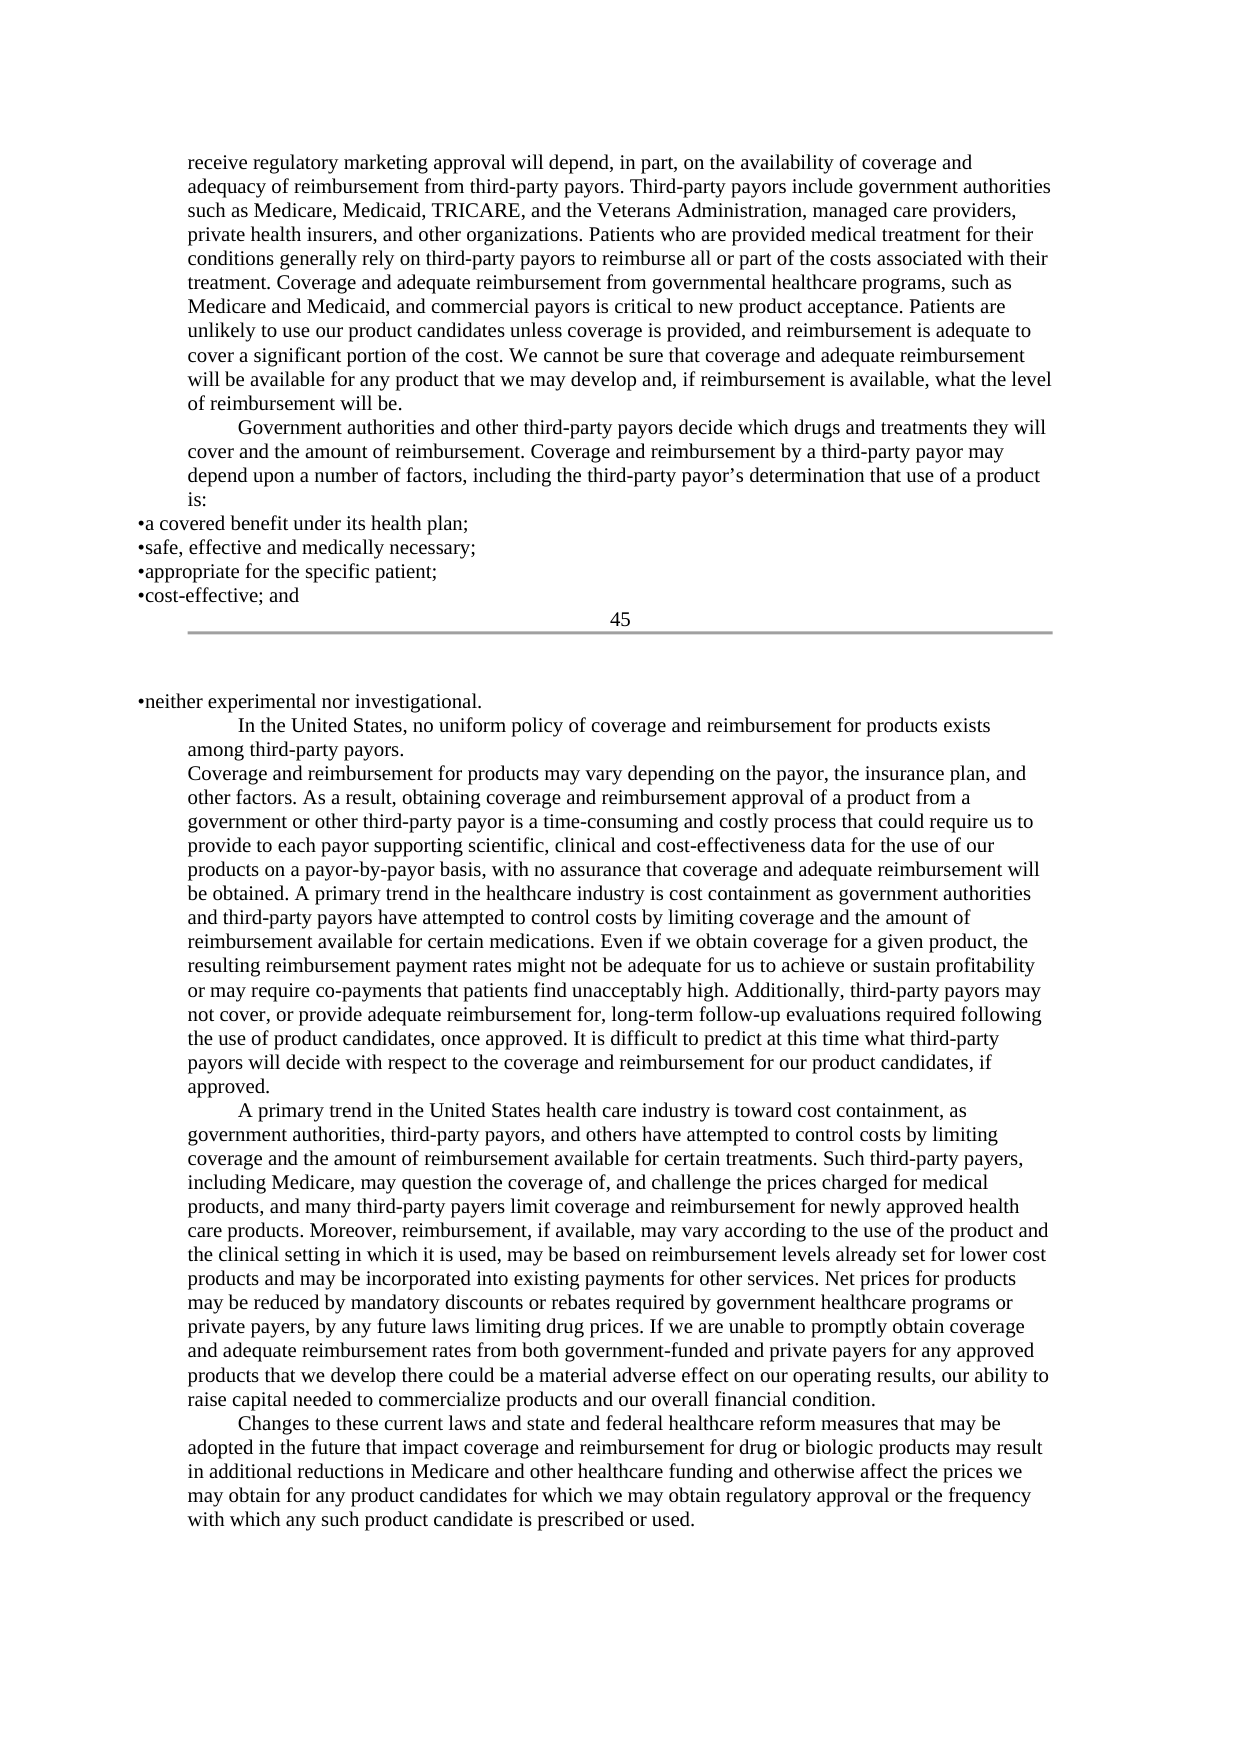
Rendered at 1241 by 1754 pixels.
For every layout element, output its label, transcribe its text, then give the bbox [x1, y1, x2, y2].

text •cost-effective; and [137, 583, 1053, 607]
text A primary trend in the United States health care industry is toward cost containment, as government authorities, third-party payors, and others have attempted to control costs by limiting coverage and the amount of reimbursement available for certain treatments. Such third-party payers, including Medicare, may question the coverage of, and challenge the prices charged for medical products, and many third-party payers limit coverage and reimbursement for newly approved health care products. Moreover, reimbursement, if available, may vary according to the use of the product and the clinical setting in which it is used, may be based on reimbursement levels already set for lower cost products and may be incorporated into existing payments for other services. Net prices for products may be reduced by mandatory discounts or rebates required by government healthcare programs or private payers, by any future laws limiting drug prices. If we are unable to promptly obtain coverage and adequate reimbursement rates from both government-funded and private payers for any approved products that we develop there could be a material adverse effect on our operating results, our ability to raise capital needed to commercialize products and our overall financial condition. [187, 1098, 1053, 1411]
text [187, 150, 1053, 415]
text •safe, effective and medically necessary; [137, 535, 1053, 559]
text Changes to these current laws and state and federal healthcare reform measures that may be adopted in the future that impact coverage and reimbursement for drug or biologic products may result in additional reductions in Medicare and other healthcare funding and otherwise affect the prices we may obtain for any product candidates for which we may obtain regulatory approval or the frequency with which any such product candidate is prescribed or used. [187, 1411, 1053, 1531]
text Coverage and reimbursement for products may vary depending on the payor, the insurance plan, and other factors. As a result, obtaining coverage and reimbursement approval of a product from a government or other third-party payor is a time-consuming and costly process that could require us to provide to each payor supporting scientific, clinical and cost-effectiveness data for the use of our products on a payor-by-payor basis, with no assurance that coverage and adequate reimbursement will be obtained. A primary trend in the healthcare industry is cost containment as government authorities and third-party payors have attempted to control costs by limiting coverage and the amount of reimbursement available for certain medications. Even if we obtain coverage for a given product, the resulting reimbursement payment rates might not be adequate for us to achieve or sustain profitability or may require co-payments that patients find unacceptably high. Additionally, third-party payors may not cover, or provide adequate reimbursement for, long-term follow-up evaluations required following the use of product candidates, once approved. It is difficult to predict at this time what third-party payors will decide with respect to the coverage and reimbursement for our product candidates, if approved. [187, 761, 1053, 1098]
text •appropriate for the specific patient; [137, 559, 1053, 583]
text 45 [187, 607, 1053, 631]
text Government authorities and other third-party payors decide which drugs and treatments they will cover and the amount of reimbursement. Coverage and reimbursement by a third-party payor may depend upon a number of factors, including the third-party payor’s determination that use of a product is: [187, 415, 1053, 511]
text In the United States, no uniform policy of coverage and reimbursement for products exists among third-party payors. [187, 713, 1053, 761]
text •a covered benefit under its health plan; [137, 511, 1053, 535]
text •neither experimental nor investigational. [137, 689, 1053, 713]
